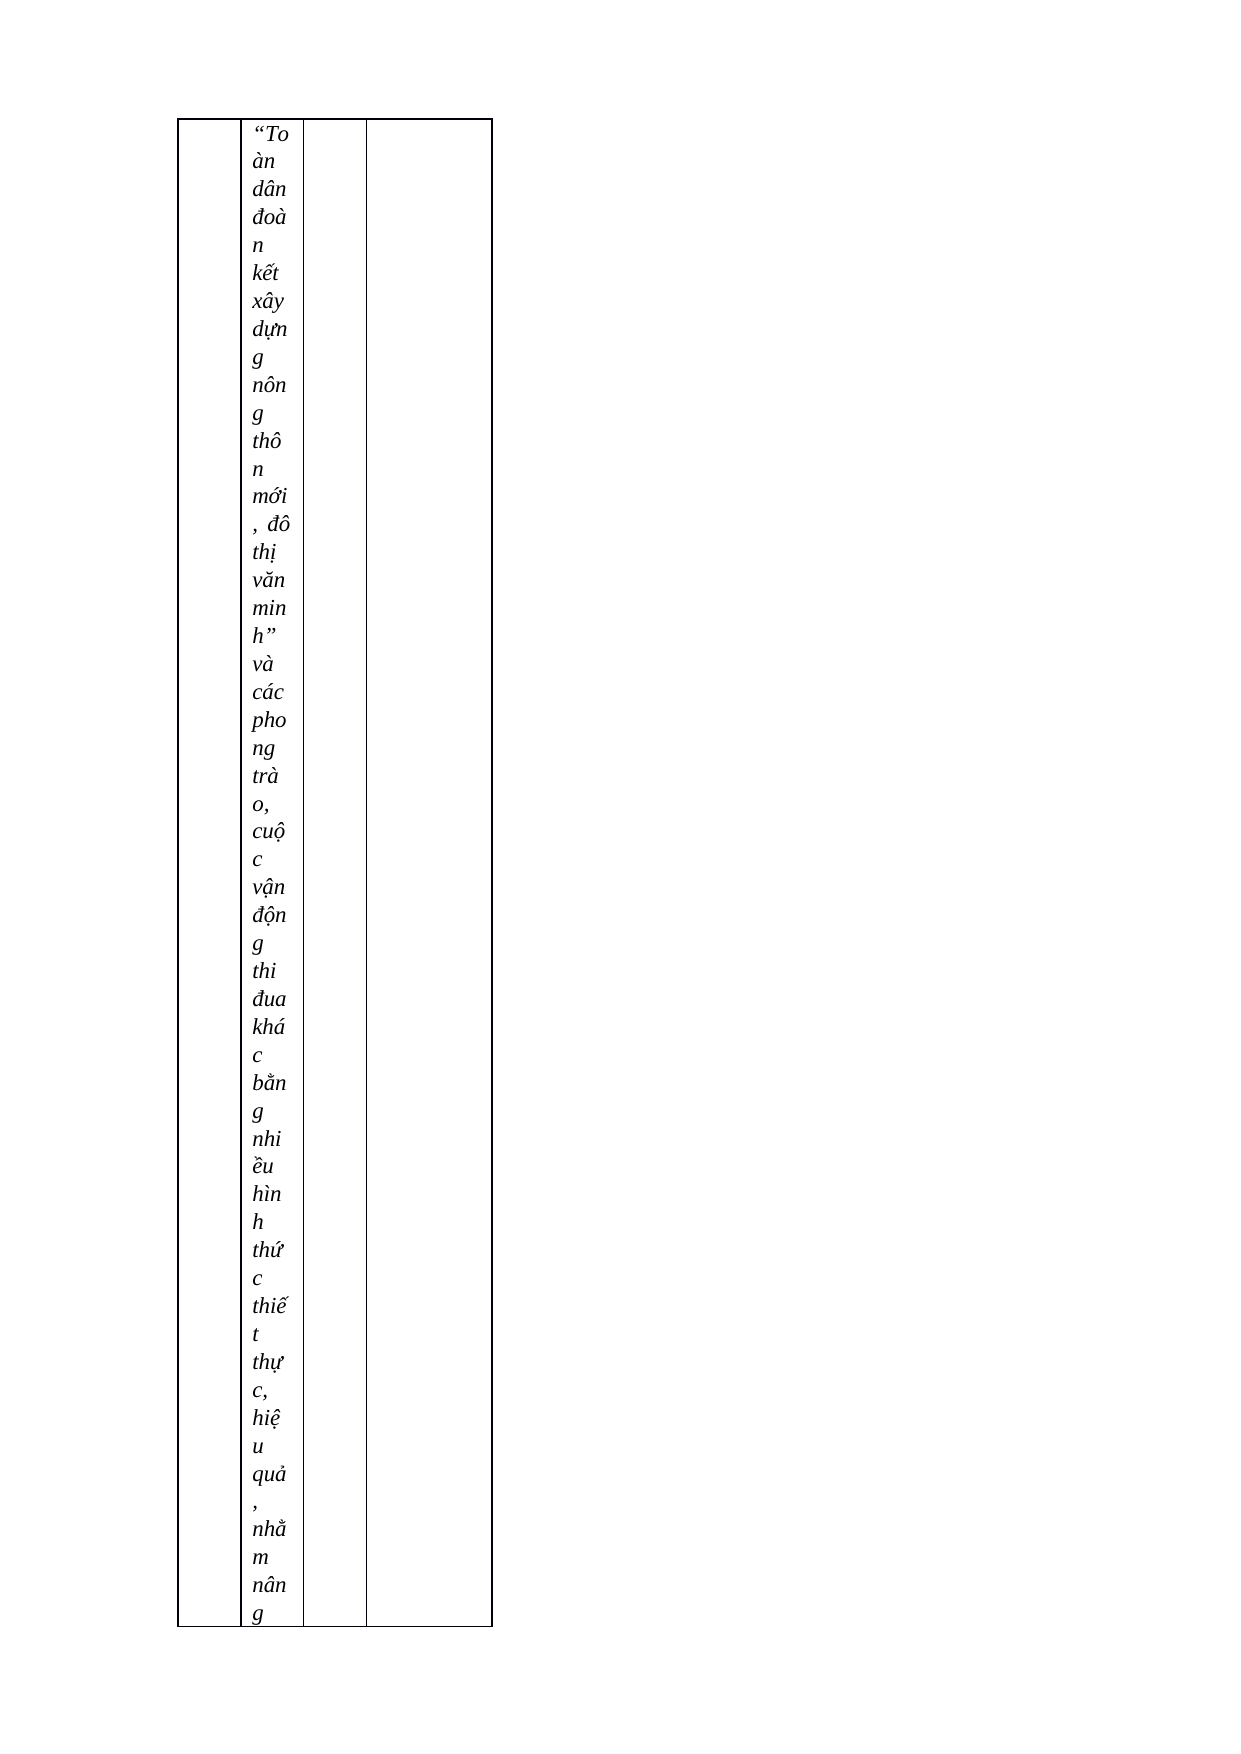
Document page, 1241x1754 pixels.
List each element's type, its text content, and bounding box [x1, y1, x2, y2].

table_cell 4 [367, 120, 491, 1626]
table_cell [304, 120, 366, 1626]
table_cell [242, 120, 303, 1626]
table_cell [179, 120, 240, 1626]
